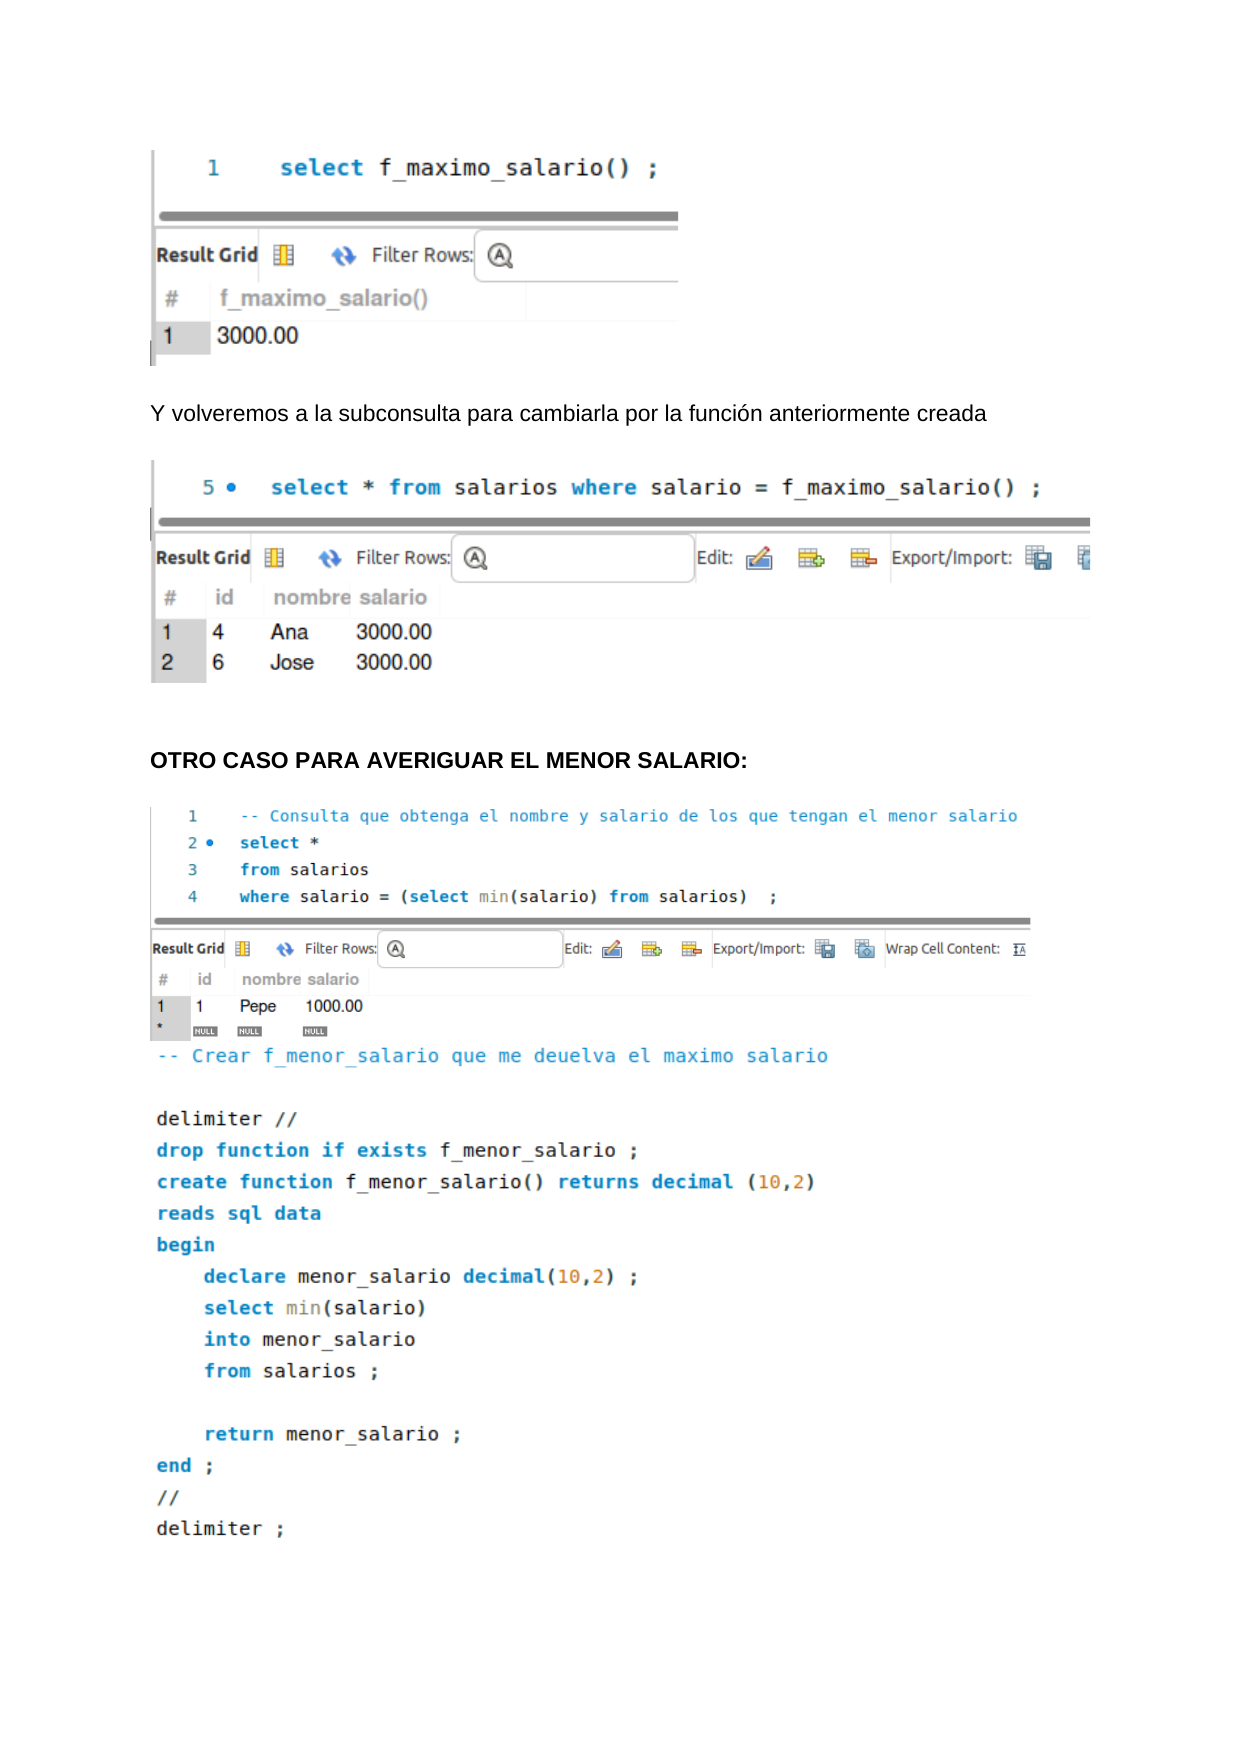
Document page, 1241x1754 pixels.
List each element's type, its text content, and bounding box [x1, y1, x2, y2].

picture [150, 1044, 835, 1547]
text Y volveremos a la subconsulta para cambiarla por la función anteriormente creada [150, 400, 1090, 426]
picture [150, 460, 1091, 683]
picture [150, 150, 679, 366]
picture [150, 807, 1031, 1041]
text OTRO CASO PARA AVERIGUAR EL MENOR SALARIO: [150, 747, 1090, 804]
